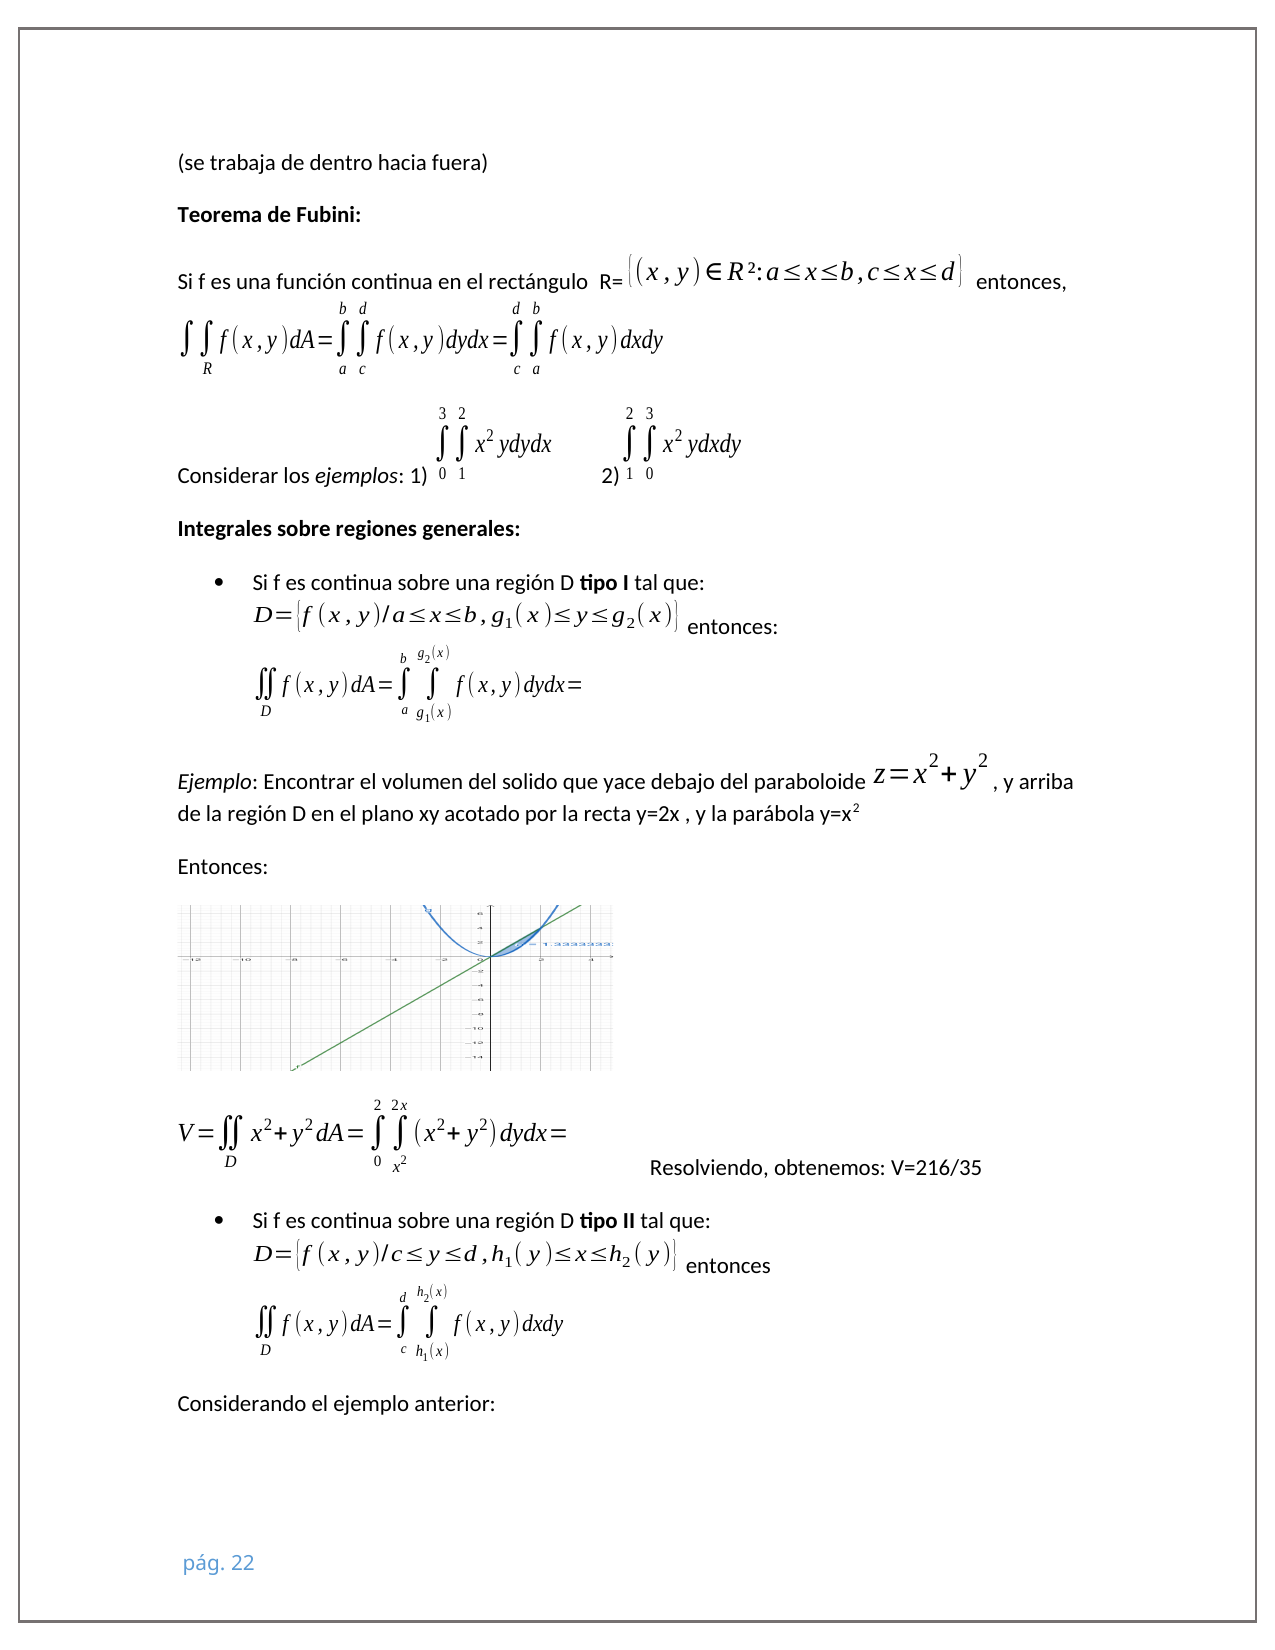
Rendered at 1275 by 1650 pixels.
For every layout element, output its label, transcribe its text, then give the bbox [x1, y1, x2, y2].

list Si f es continua sobre una región D tipo II tal que: [215, 1206, 1098, 1234]
text (se trabaja de dentro hacia fuera) [177, 148, 1098, 176]
list entonces [252, 1239, 1098, 1364]
text Considerando el ejemplo anterior: [177, 1389, 1098, 1417]
text Considerar los ejemplos: 1) 2) [177, 404, 1098, 489]
text Ejemplo: Encontrar el volumen del solido que yace debajo del paraboloide , y arriba de la región D en el plano xy acotado por la recta y=2x , y la parábola y=x2 [177, 750, 1098, 827]
list entonces: [252, 600, 1098, 640]
list Si f es continua sobre una región D tipo I tal que: [215, 568, 1098, 596]
text Resolviendo, obtenemos: V=216/35 [177, 1096, 1098, 1181]
text Entonces: [177, 852, 1098, 880]
text Teorema de Fubini: [177, 201, 1098, 229]
picture [177, 905, 614, 1071]
text Integrales sobre regiones generales: [177, 514, 1098, 543]
text Si f es una función continua en el rectángulo R= entonces, [177, 254, 1098, 379]
